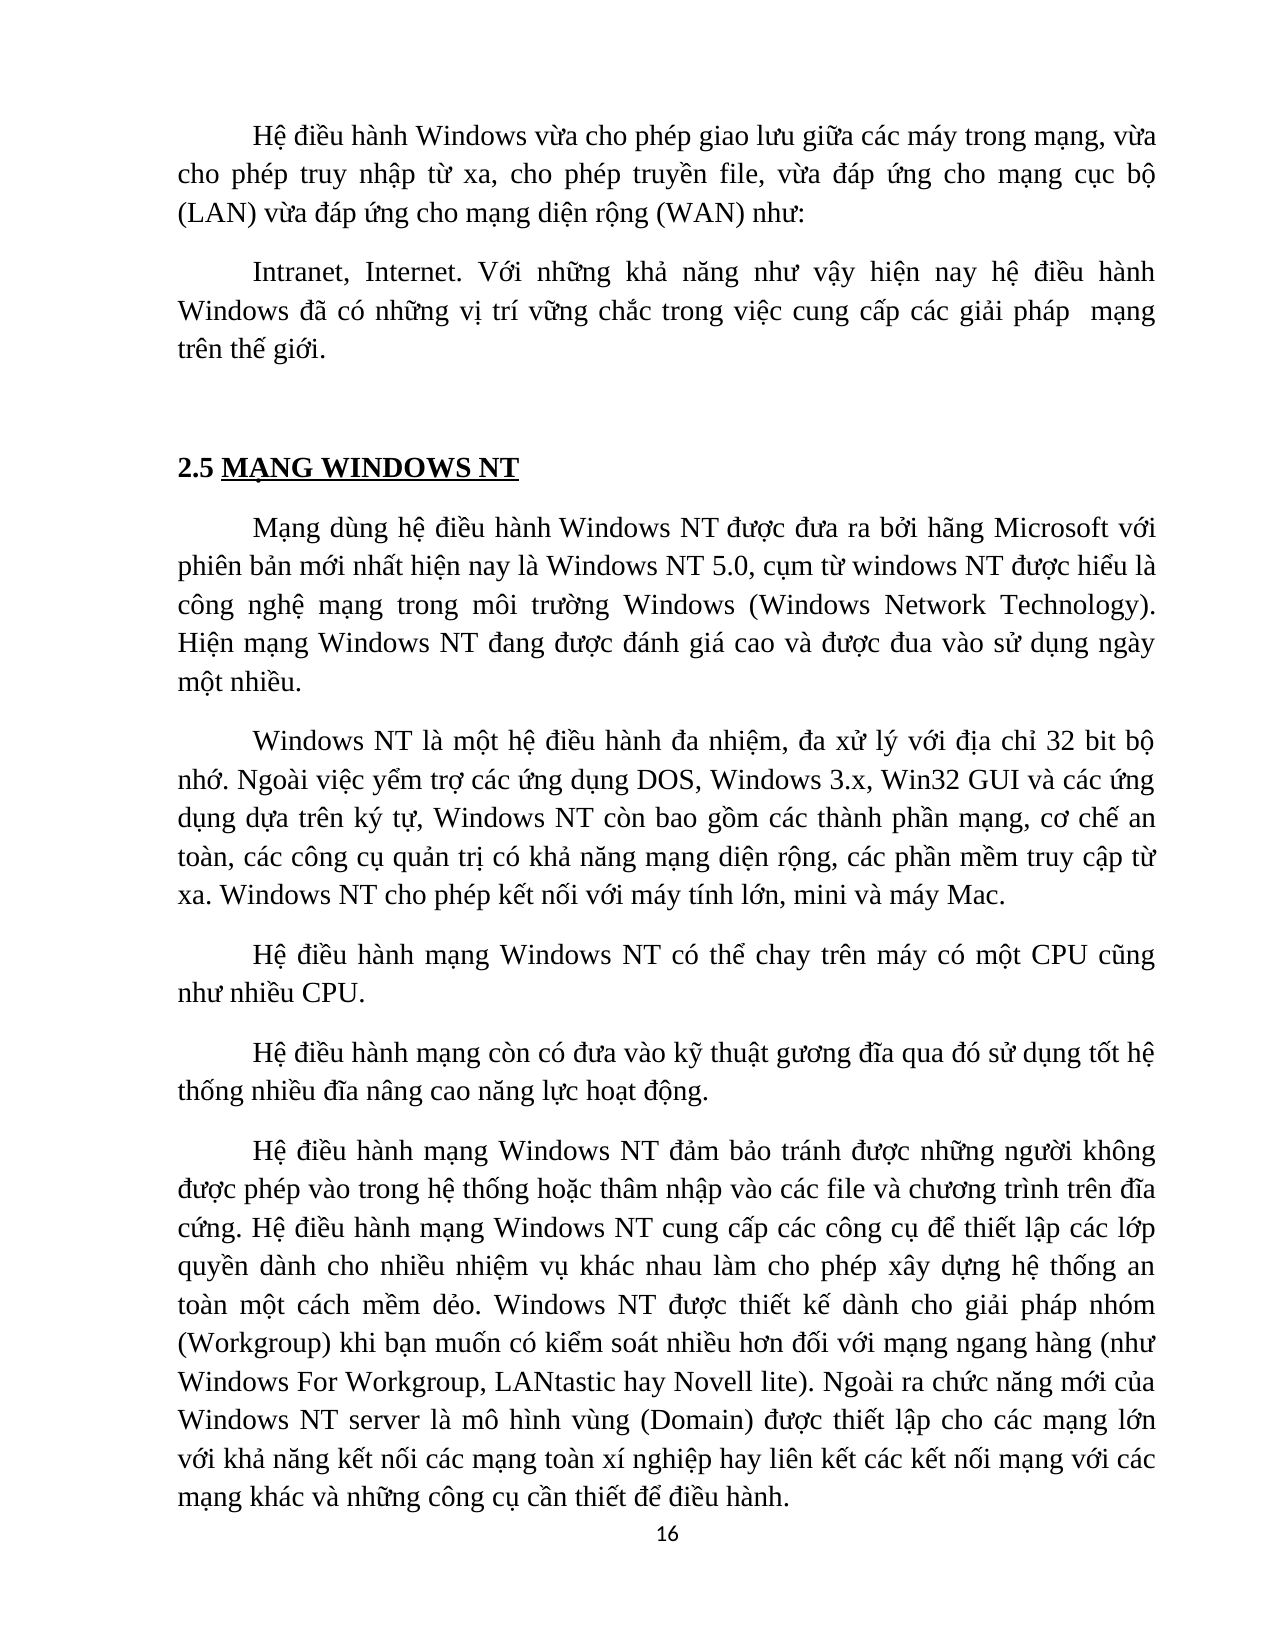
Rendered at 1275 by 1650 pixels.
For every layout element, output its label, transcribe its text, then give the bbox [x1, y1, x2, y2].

text Intranet, Internet. Với những khả năng như vậy hiện nay hệ điều hành Windows đã có những vị trí vững chắc trong việc cung cấp các giải pháp mạng trên thế giới. [177, 254, 1157, 365]
text Hệ điều hành Windows vừa cho phép giao lưu giữa các máy trong mạng, vừa cho phép truy nhập từ xa, cho phép truyền file, vừa đáp ứng cho mạng cục bộ (LAN) vừa đáp ứng cho mạng diện rộng (WAN) như: [177, 118, 1157, 229]
text Hệ điều hành mạng còn có đưa vào kỹ thuật gương đĩa qua đó sử dụng tốt hệ thống nhiều đĩa nâng cao năng lực hoạt động. [177, 1035, 1157, 1107]
text Hệ điều hành mạng Windows NT có thể chay trên máy có một CPU cũng như nhiều CPU. [177, 937, 1157, 1009]
text Windows NT là một hệ điều hành đa nhiệm, đa xử lý với địa chỉ 32 bit bộ nhớ. Ngoài việc yểm trợ các ứng dụng DOS, Windows 3.x, Win32 GUI và các ứng dụng dựa trên ký tự, Windows NT còn bao gồm các thành phần mạng, cơ chế an toàn, các công cụ quản trị có khả năng mạng diện rộng, các phần mềm truy cập từ xa. Windows NT cho phép kết nối với máy tính lớn, mini và máy Mac. [177, 723, 1157, 911]
text Mạng dùng hệ điều hành Windows NT được đưa ra bởi hãng Microsoft với phiên bản mới nhất hiện nay là Windows NT 5.0, cụm từ windows NT được hiểu là công nghệ mạng trong môi trường Windows (Windows Network Technology). Hiện mạng Windows NT đang được đánh giá cao và được đua vào sử dụng ngày một nhiều. [177, 510, 1157, 697]
text Hệ điều hành mạng Windows NT đảm bảo tránh được những người không được phép vào trong hệ thống hoặc thâm nhập vào các file và chương trình trên đĩa cứng. Hệ điều hành mạng Windows NT cung cấp các công cụ để thiết lập các lớp quyền dành cho nhiều nhiệm vụ khác nhau làm cho phép xây dựng hệ thống an toàn một cách mềm dẻo. Windows NT được thiết kế dành cho giải pháp nhóm (Workgroup) khi bạn muốn có kiểm soát nhiều hơn đối với mạng ngang hàng (như Windows For Workgroup, LANtastic hay Novell lite). Ngoài ra chức năng mới của Windows NT server là mô hình vùng (Domain) được thiết lập cho các mạng lớn với khả năng kết nối các mạng toàn xí nghiệp hay liên kết các kết nối mạng với các mạng khác và những công cụ cần thiết để điều hành. [177, 1133, 1157, 1513]
text 2.5 MẠNG WINDOWS NT [177, 450, 1157, 484]
